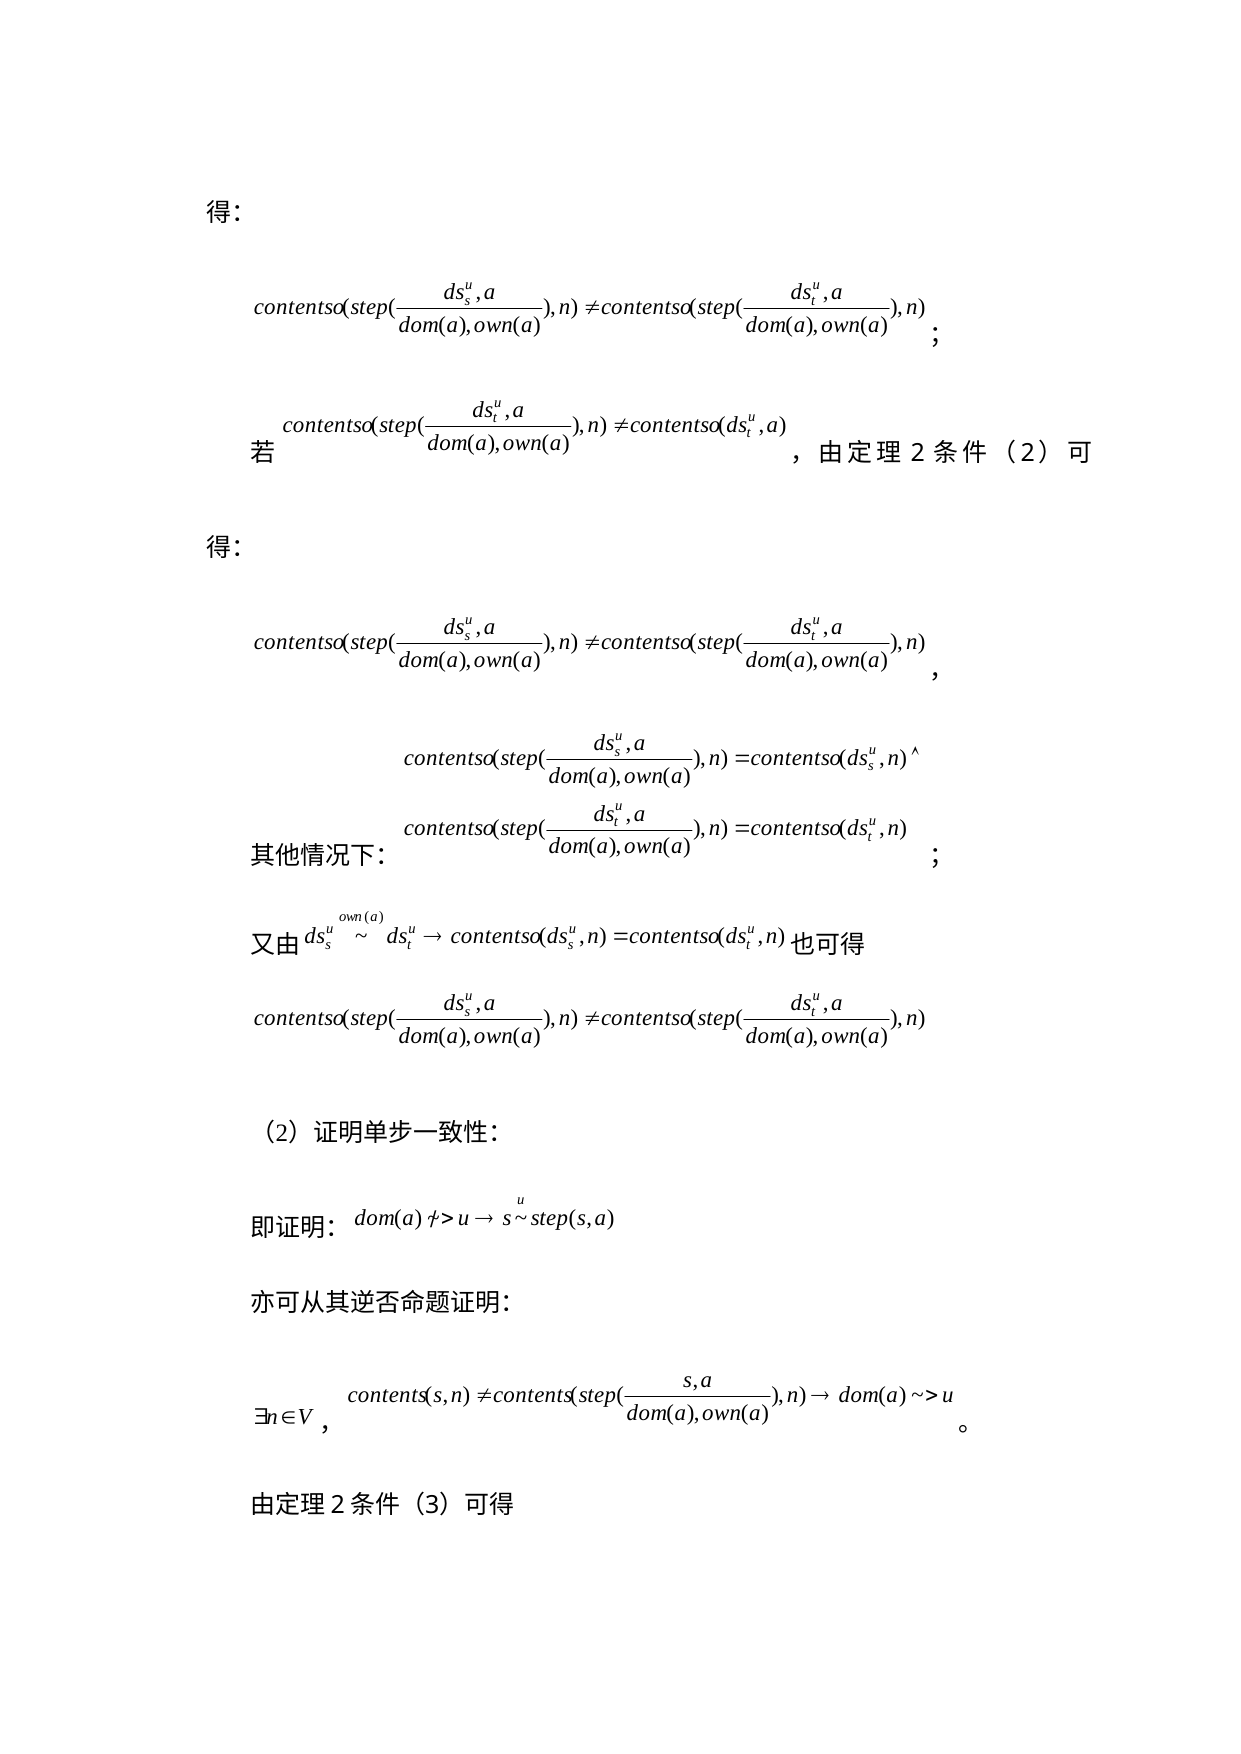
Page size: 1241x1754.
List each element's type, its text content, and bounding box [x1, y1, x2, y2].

list ， [207, 597, 1093, 697]
list 若，由定理2条件（2）可得： [207, 379, 1093, 579]
list 即证明： [207, 1182, 1093, 1249]
list （2）证明单步一致性： [207, 1098, 1093, 1164]
list 若，由定理2条件（2）可得： [207, 177, 1093, 244]
list 又由也可得 [207, 899, 1093, 966]
list 其他情况下：； [207, 715, 1093, 881]
list 亦可从其逆否命题证明： [207, 1267, 1093, 1333]
list ； [207, 262, 1093, 361]
list ，。 [207, 1352, 1093, 1451]
list 由定理2条件（3）可得 [207, 1469, 1093, 1536]
